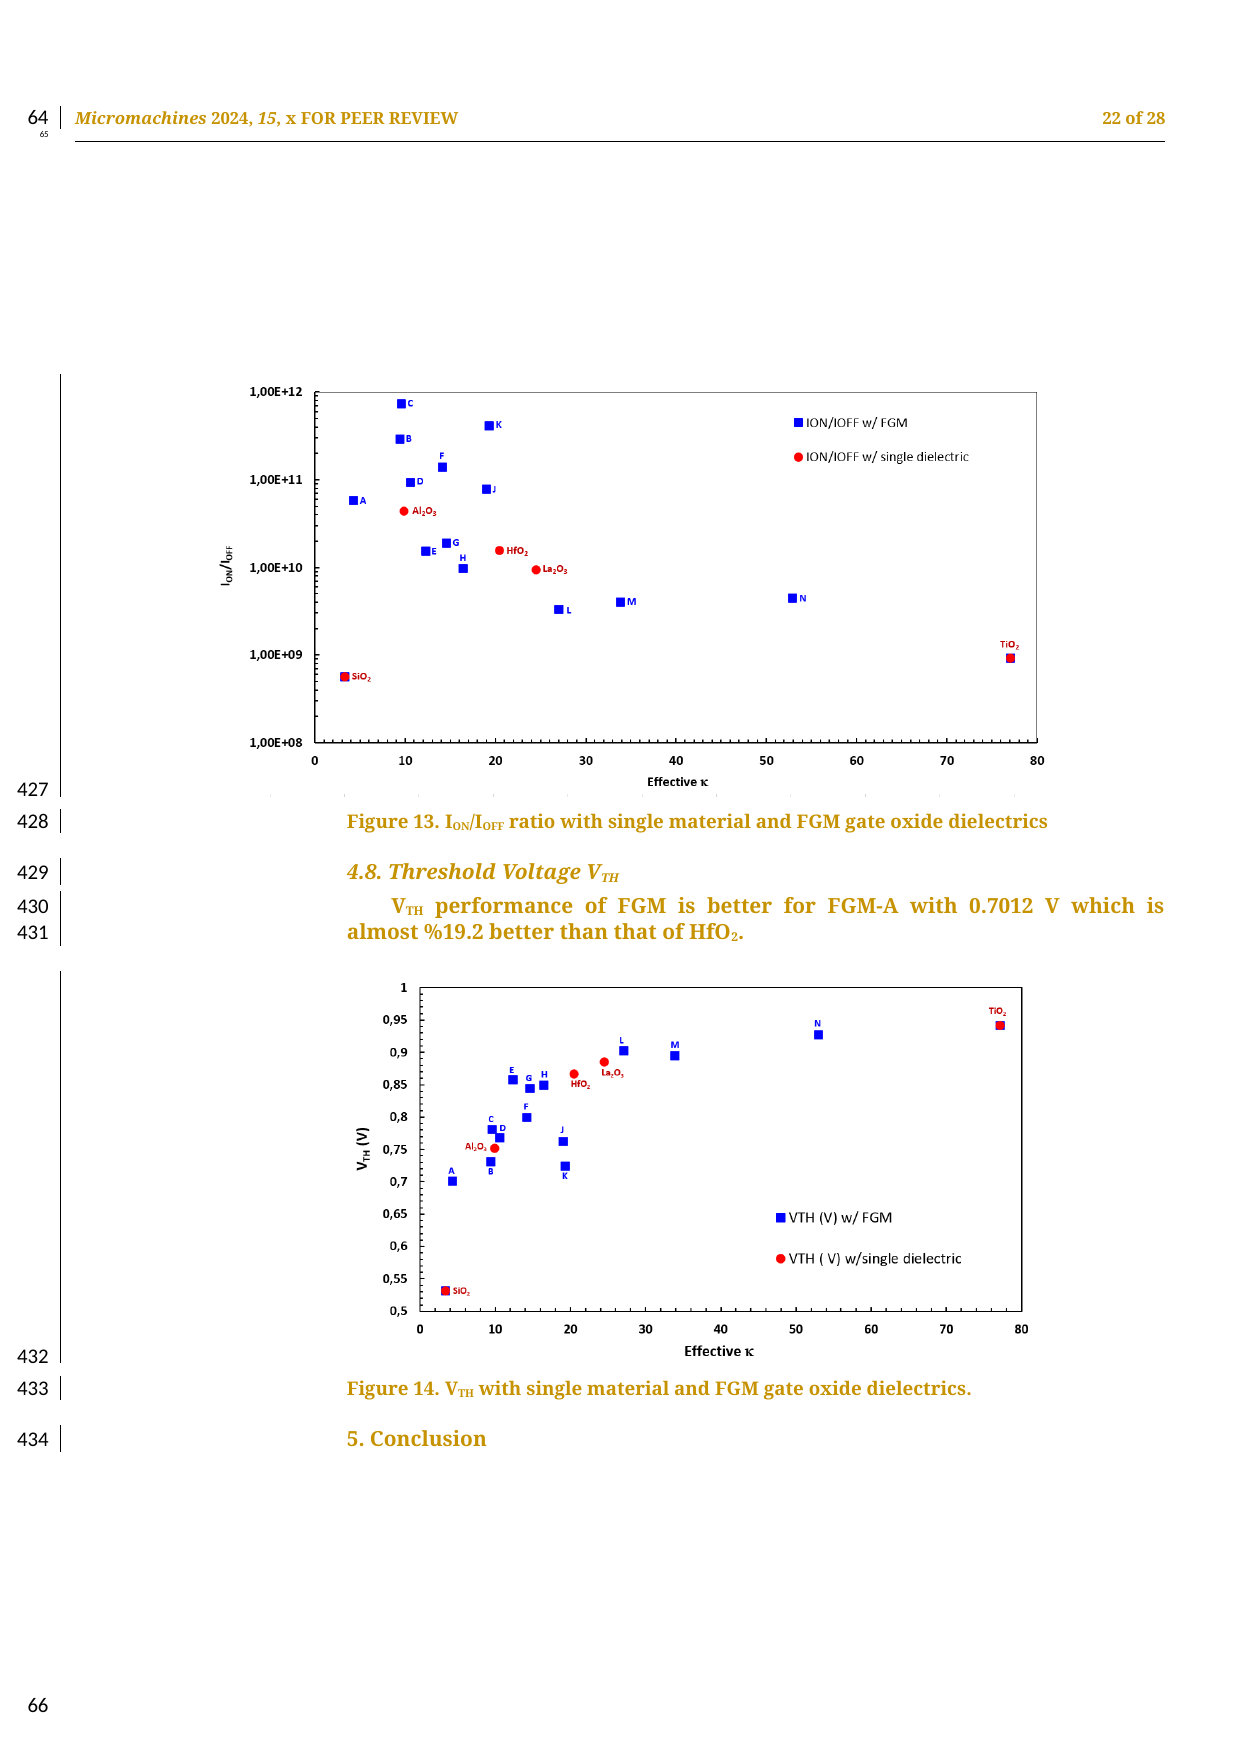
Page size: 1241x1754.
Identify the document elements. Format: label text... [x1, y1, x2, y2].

subtitle 4.8. Threshold Voltage VTH [347, 858, 1165, 885]
subtitle 5. Conclusion [347, 1425, 1165, 1452]
picture [346, 970, 1041, 1364]
text VTH performance of FGM is better for FGM-A with 0.7012 V which is almost %19.2 better than that of HfO2. [347, 891, 1165, 946]
text Figure 14. VTH with single material and FGM gate oxide dielectrics. [347, 1376, 1165, 1400]
text Figure 13. ION/IOFF ratio with single material and FGM gate oxide dielectrics [347, 809, 1165, 833]
picture [215, 373, 1056, 797]
